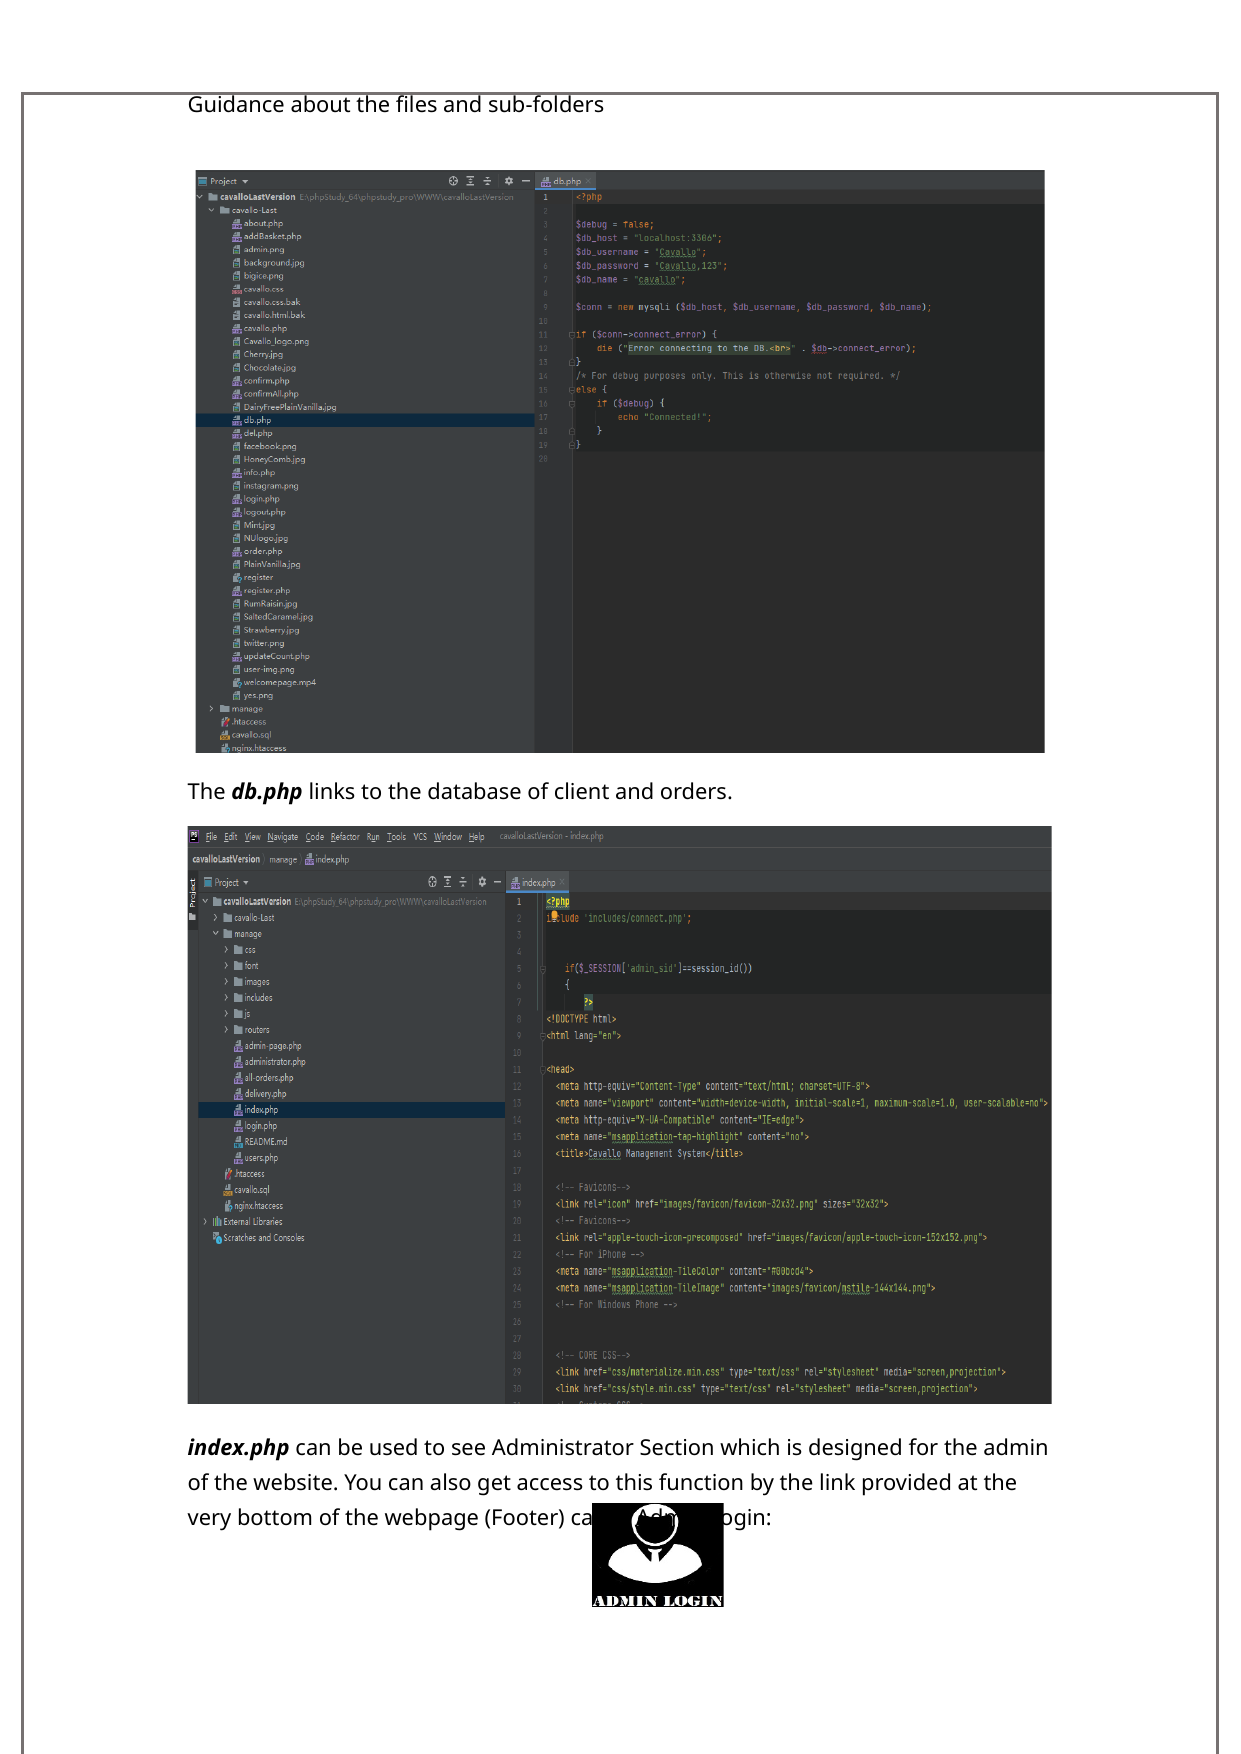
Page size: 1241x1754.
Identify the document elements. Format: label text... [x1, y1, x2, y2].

text The db.php links to the database of client and orders. [187, 775, 1053, 807]
picture [592, 1533, 724, 1607]
text index.php can be used to see Administrator Section which is designed for the admin of the website. You can also get access to this function by the link provided at the very bottom of the webpage (Footer) called Admin Login: [187, 1430, 1053, 1533]
picture [187, 826, 1052, 1404]
picture [195, 170, 1045, 753]
